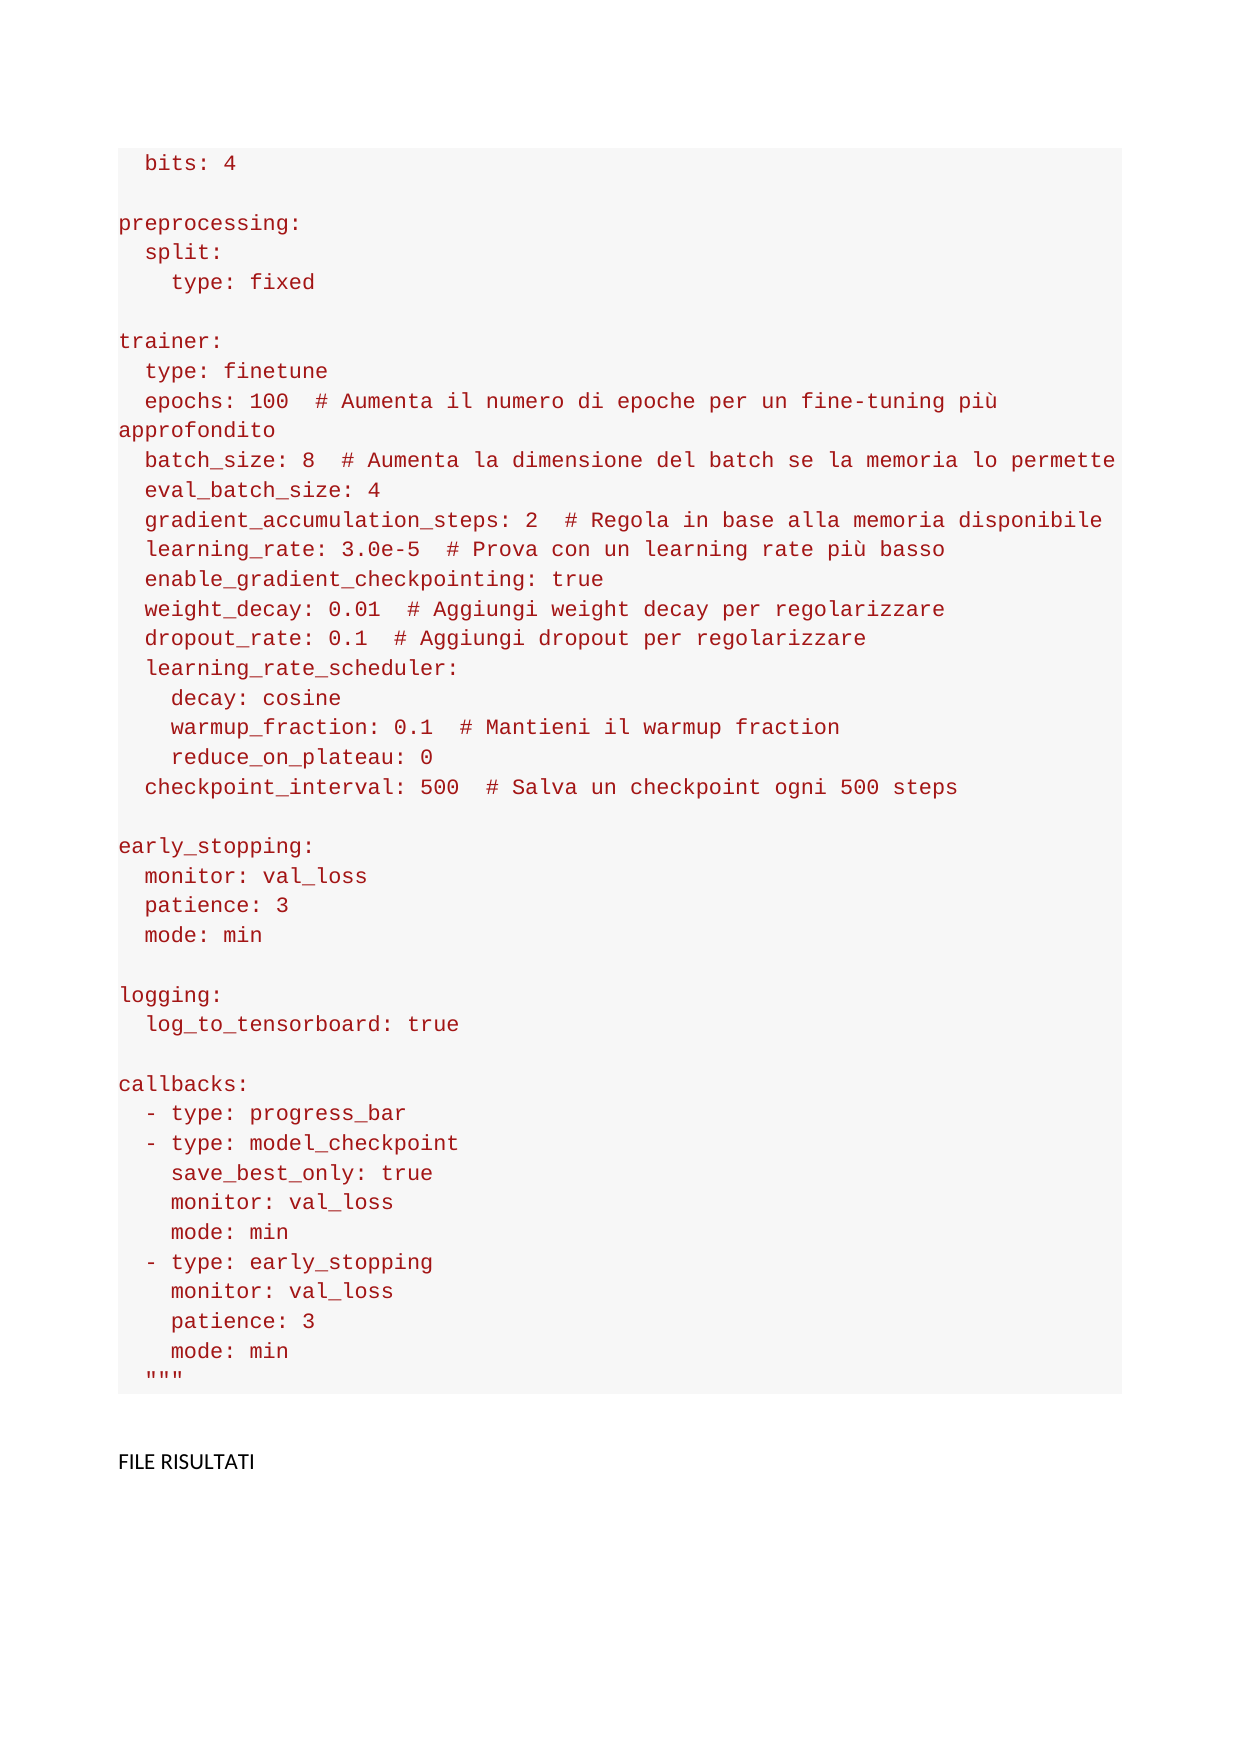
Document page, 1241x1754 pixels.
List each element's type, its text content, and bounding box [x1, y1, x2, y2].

text epochs: 100 # Aumenta il numero di epoche per un fine-tuning più approfondito [118, 385, 1122, 444]
text gradient_accumulation_steps: 2 # Regola in base alla memoria disponibile [118, 504, 1122, 533]
text - type: early_stopping [118, 1246, 1122, 1276]
text split: [118, 237, 1122, 266]
text - type: progress_bar [118, 1098, 1122, 1127]
text logging: [118, 979, 1122, 1008]
text warmup_fraction: 0.1 # Mantieni il warmup fraction [118, 712, 1122, 741]
text callbacks: [118, 1068, 1122, 1098]
text learning_rate: 3.0e-5 # Prova con un learning rate più basso [118, 533, 1122, 563]
text patience: 3 [118, 890, 1122, 919]
text mode: min [118, 919, 1122, 949]
text save_best_only: true [118, 1157, 1122, 1187]
text learning_rate_scheduler: [118, 652, 1122, 682]
text reduce_on_plateau: 0 [118, 741, 1122, 771]
text FILE RISULTATI [118, 1447, 1122, 1476]
text enable_gradient_checkpointing: true [118, 563, 1122, 593]
text mode: min [118, 1335, 1122, 1365]
text trainer: [118, 326, 1122, 355]
text type: finetune [118, 355, 1122, 385]
text patience: 3 [118, 1305, 1122, 1335]
text monitor: val_loss [118, 1276, 1122, 1305]
text decay: cosine [118, 682, 1122, 712]
text - type: model_checkpoint [118, 1127, 1122, 1157]
text dropout_rate: 0.1 # Aggiungi dropout per regolarizzare [118, 623, 1122, 652]
text preprocessing: [118, 207, 1122, 237]
text monitor: val_loss [118, 860, 1122, 890]
text early_stopping: [118, 830, 1122, 860]
text eval_batch_size: 4 [118, 474, 1122, 504]
text checkpoint_interval: 500 # Salva un checkpoint ogni 500 steps [118, 771, 1122, 801]
text log_to_tensorboard: true [118, 1008, 1122, 1038]
text weight_decay: 0.01 # Aggiungi weight decay per regolarizzare [118, 593, 1122, 623]
text batch_size: 8 # Aumenta la dimensione del batch se la memoria lo permette [118, 444, 1122, 474]
text bits: 4 [118, 148, 1122, 177]
text monitor: val_loss [118, 1187, 1122, 1216]
text mode: min [118, 1216, 1122, 1246]
text """ [118, 1365, 1122, 1394]
text type: fixed [118, 266, 1122, 296]
